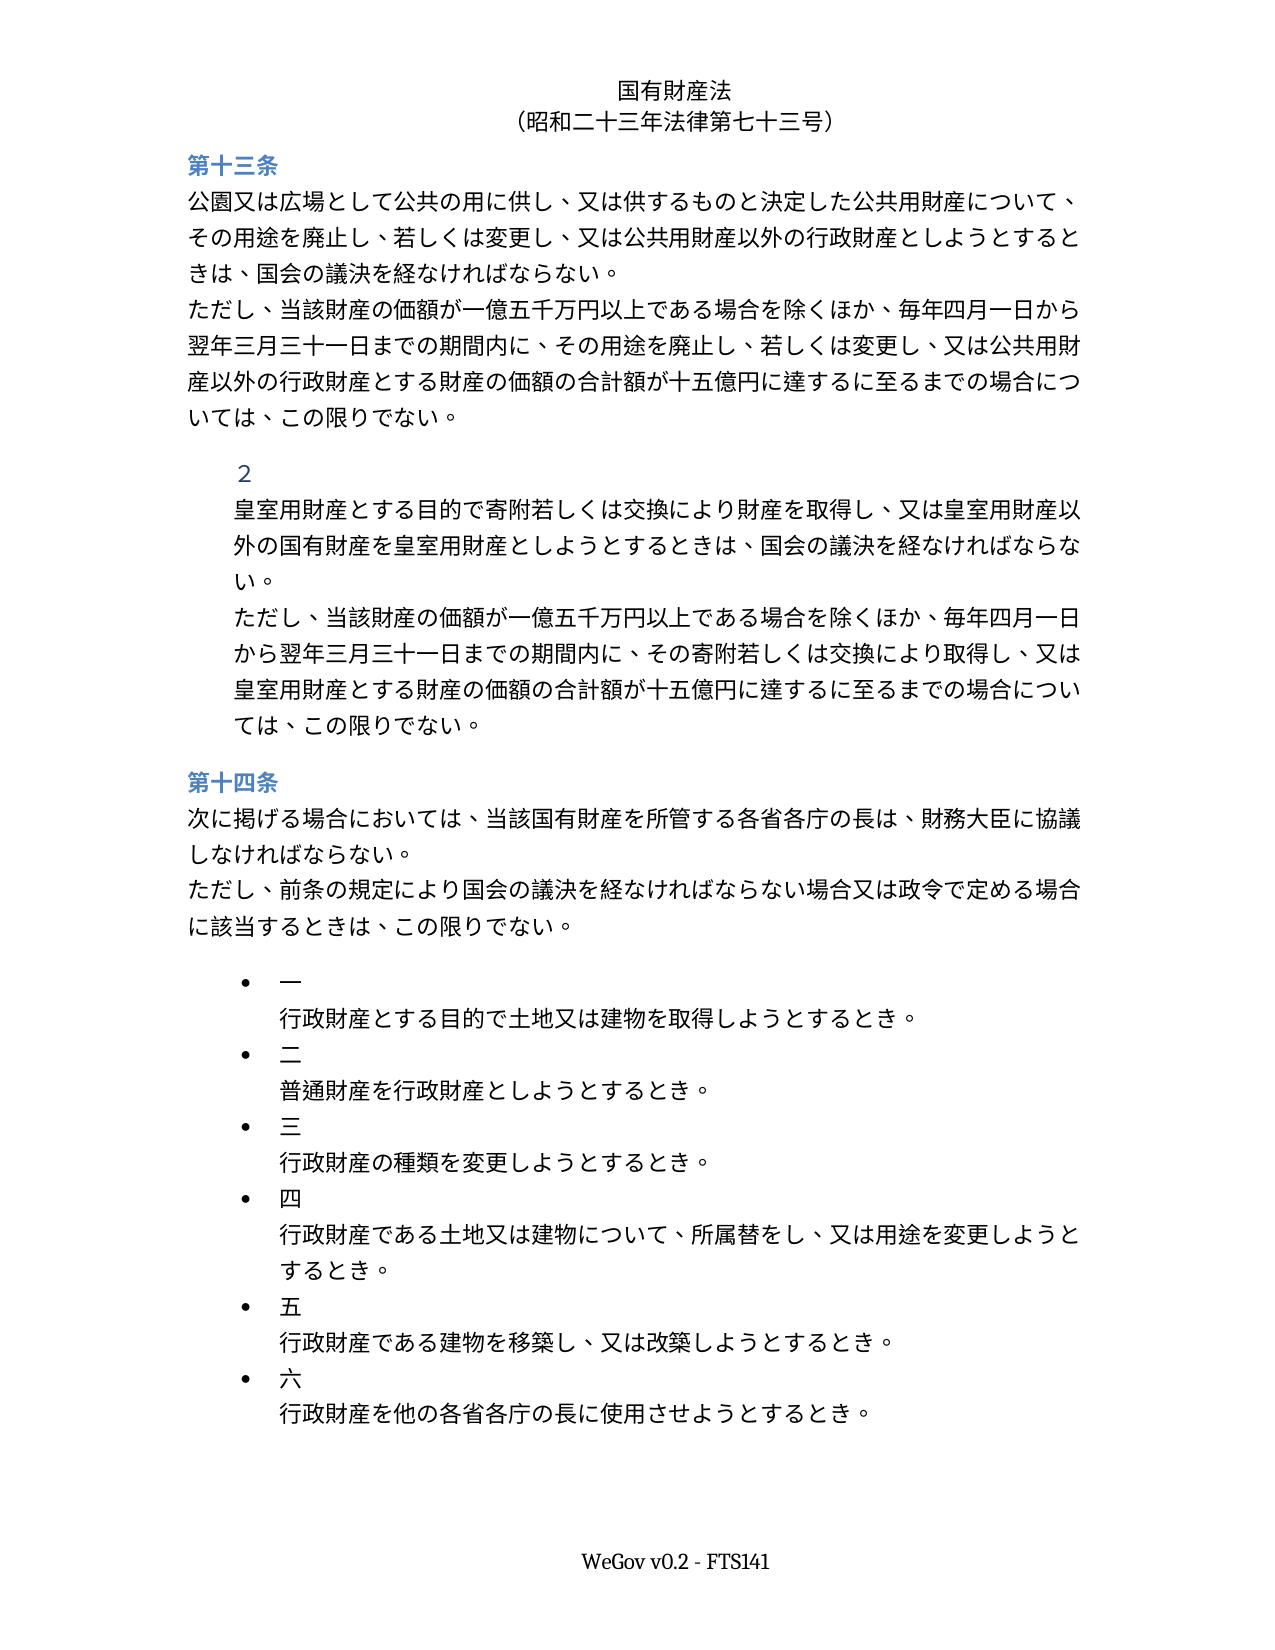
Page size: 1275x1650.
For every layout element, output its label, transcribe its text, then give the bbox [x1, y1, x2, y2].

list 六 行政財産を他の各省各庁の長に使用させようとするとき。 [242, 1362, 1087, 1430]
text 次に掲げる場合においては、当該国有財産を所管する各省各庁の長は、財務大臣に協議しなければならない。 ただし、前条の規定により国会の議決を経なければならない場合又は政令で定める場合に該当するときは、この限りでない。 [187, 803, 1087, 942]
text 公園又は広場として公共の用に供し、又は供するものと決定した公共用財産について、その用途を廃止し、若しくは変更し、又は公共用財産以外の行政財産としようとするときは、国会の議決を経なければならない。 ただし、当該財産の価額が一億五千万円以上である場合を除くほか、毎年四月一日から翌年三月三十一日までの期間内に、その用途を廃止し、若しくは変更し、又は公共用財産以外の行政財産とする財産の価額の合計額が十五億円に達するに至るまでの場合については、この限りでない。 [187, 186, 1087, 433]
list 四 行政財産である土地又は建物について、所属替をし、又は用途を変更しようとするとき。 [242, 1183, 1087, 1286]
list 一 行政財産とする目的で土地又は建物を取得しようとするとき。 [242, 967, 1087, 1034]
subtitle 第十三条 [187, 150, 1087, 181]
list 五 行政財産である建物を移築し、又は改築しようとするとき。 [242, 1291, 1087, 1358]
subtitle ２ [233, 458, 1087, 489]
list 二 普通財産を行政財産としようとするとき。 [242, 1039, 1087, 1106]
list 三 行政財産の種類を変更しようとするとき。 [242, 1111, 1087, 1178]
text 皇室用財産とする目的で寄附若しくは交換により財産を取得し、又は皇室用財産以外の国有財産を皇室用財産としようとするときは、国会の議決を経なければならない。 ただし、当該財産の価額が一億五千万円以上である場合を除くほか、毎年四月一日から翌年三月三十一日までの期間内に、その寄附若しくは交換により取得し、又は皇室用財産とする財産の価額の合計額が十五億円に達するに至るまでの場合については、この限りでない。 [233, 494, 1087, 741]
subtitle 第十四条 [187, 767, 1087, 798]
